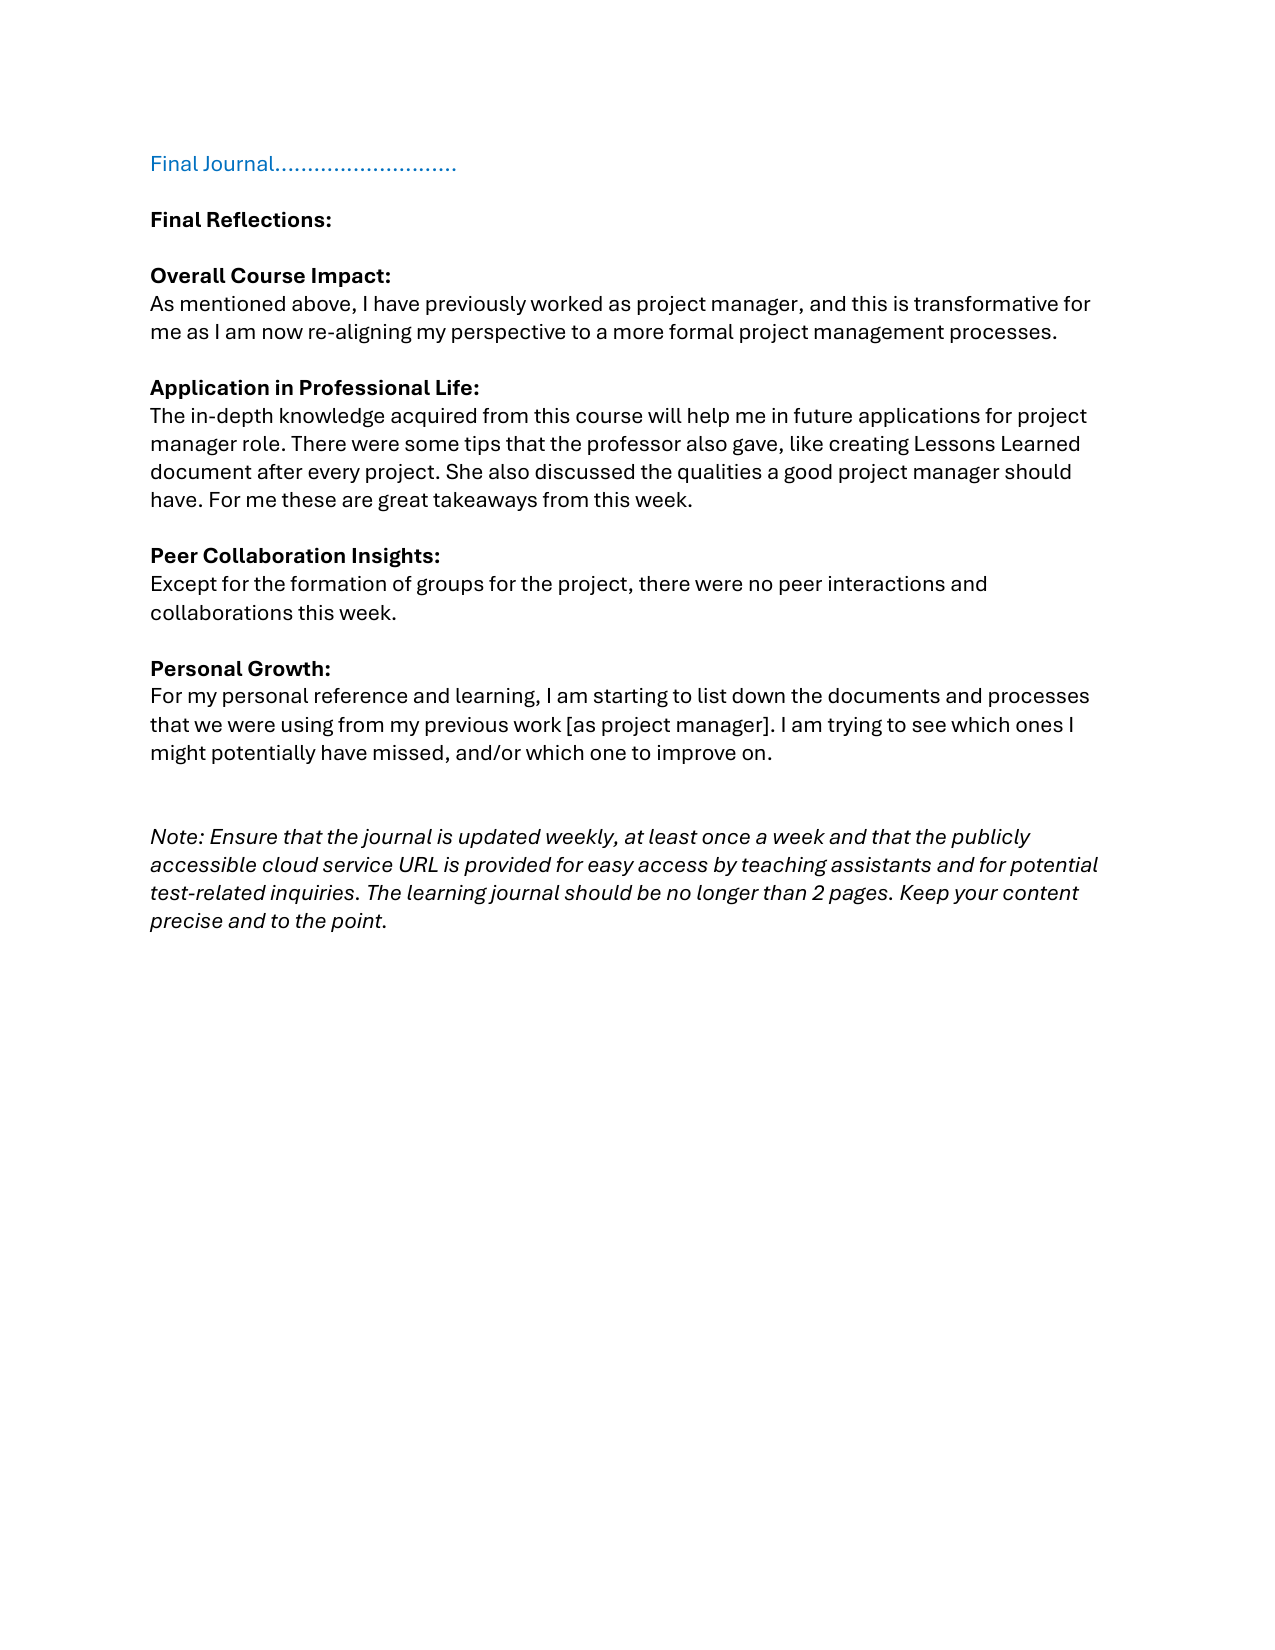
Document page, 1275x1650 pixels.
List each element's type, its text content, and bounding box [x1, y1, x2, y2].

text Note: Ensure that the journal is updated weekly, at least once a week and that the publicly accessible cloud service URL is provided for easy access by teaching assistants and for potential test-related inquiries. The learning journal should be no longer than 2 pages. Keep your content precise and to the point. [150, 822, 1125, 934]
text Overall Course Impact: [150, 262, 1125, 290]
text Final Reflections: [150, 206, 1125, 234]
text Final Journal............................ [150, 150, 1125, 178]
text Personal Growth: [150, 654, 1125, 682]
text The in-depth knowledge acquired from this course will help me in future applications for project manager role. There were some tips that the professor also gave, like creating Lessons Learned document after every project. She also discussed the qualities a good project manager should have. For me these are great takeaways from this week. [150, 402, 1125, 514]
text Peer Collaboration Insights: [150, 542, 1125, 570]
text Except for the formation of groups for the project, there were no peer interactions and collaborations this week. [150, 570, 1125, 626]
text Application in Professional Life: [150, 374, 1125, 402]
text As mentioned above, I have previously worked as project manager, and this is transformative for me as I am now re-aligning my perspective to a more formal project management processes. [150, 290, 1125, 346]
text For my personal reference and learning, I am starting to list down the documents and processes that we were using from my previous work [as project manager]. I am trying to see which ones I might potentially have missed, and/or which one to improve on. [150, 682, 1125, 766]
